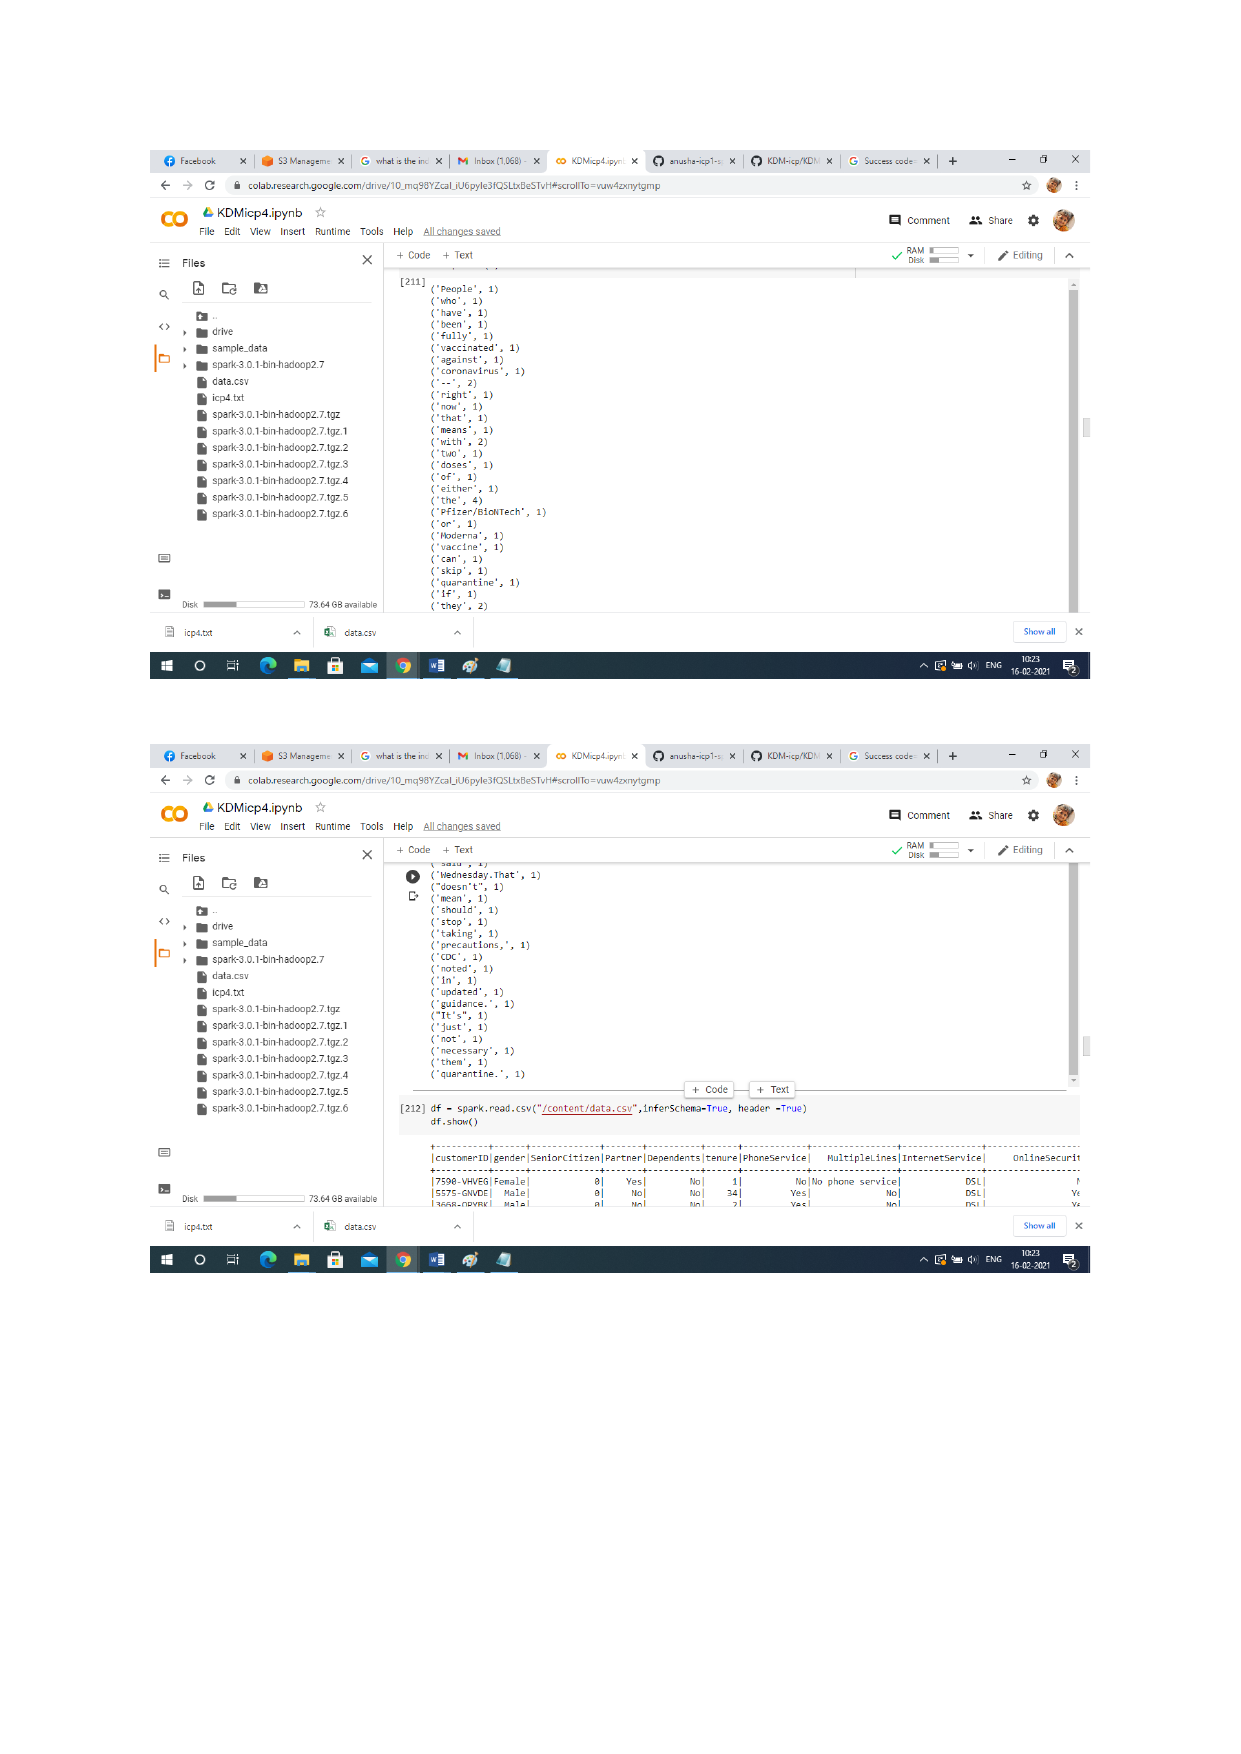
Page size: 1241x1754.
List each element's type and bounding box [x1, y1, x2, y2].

picture [150, 150, 1091, 679]
picture [150, 744, 1091, 1273]
